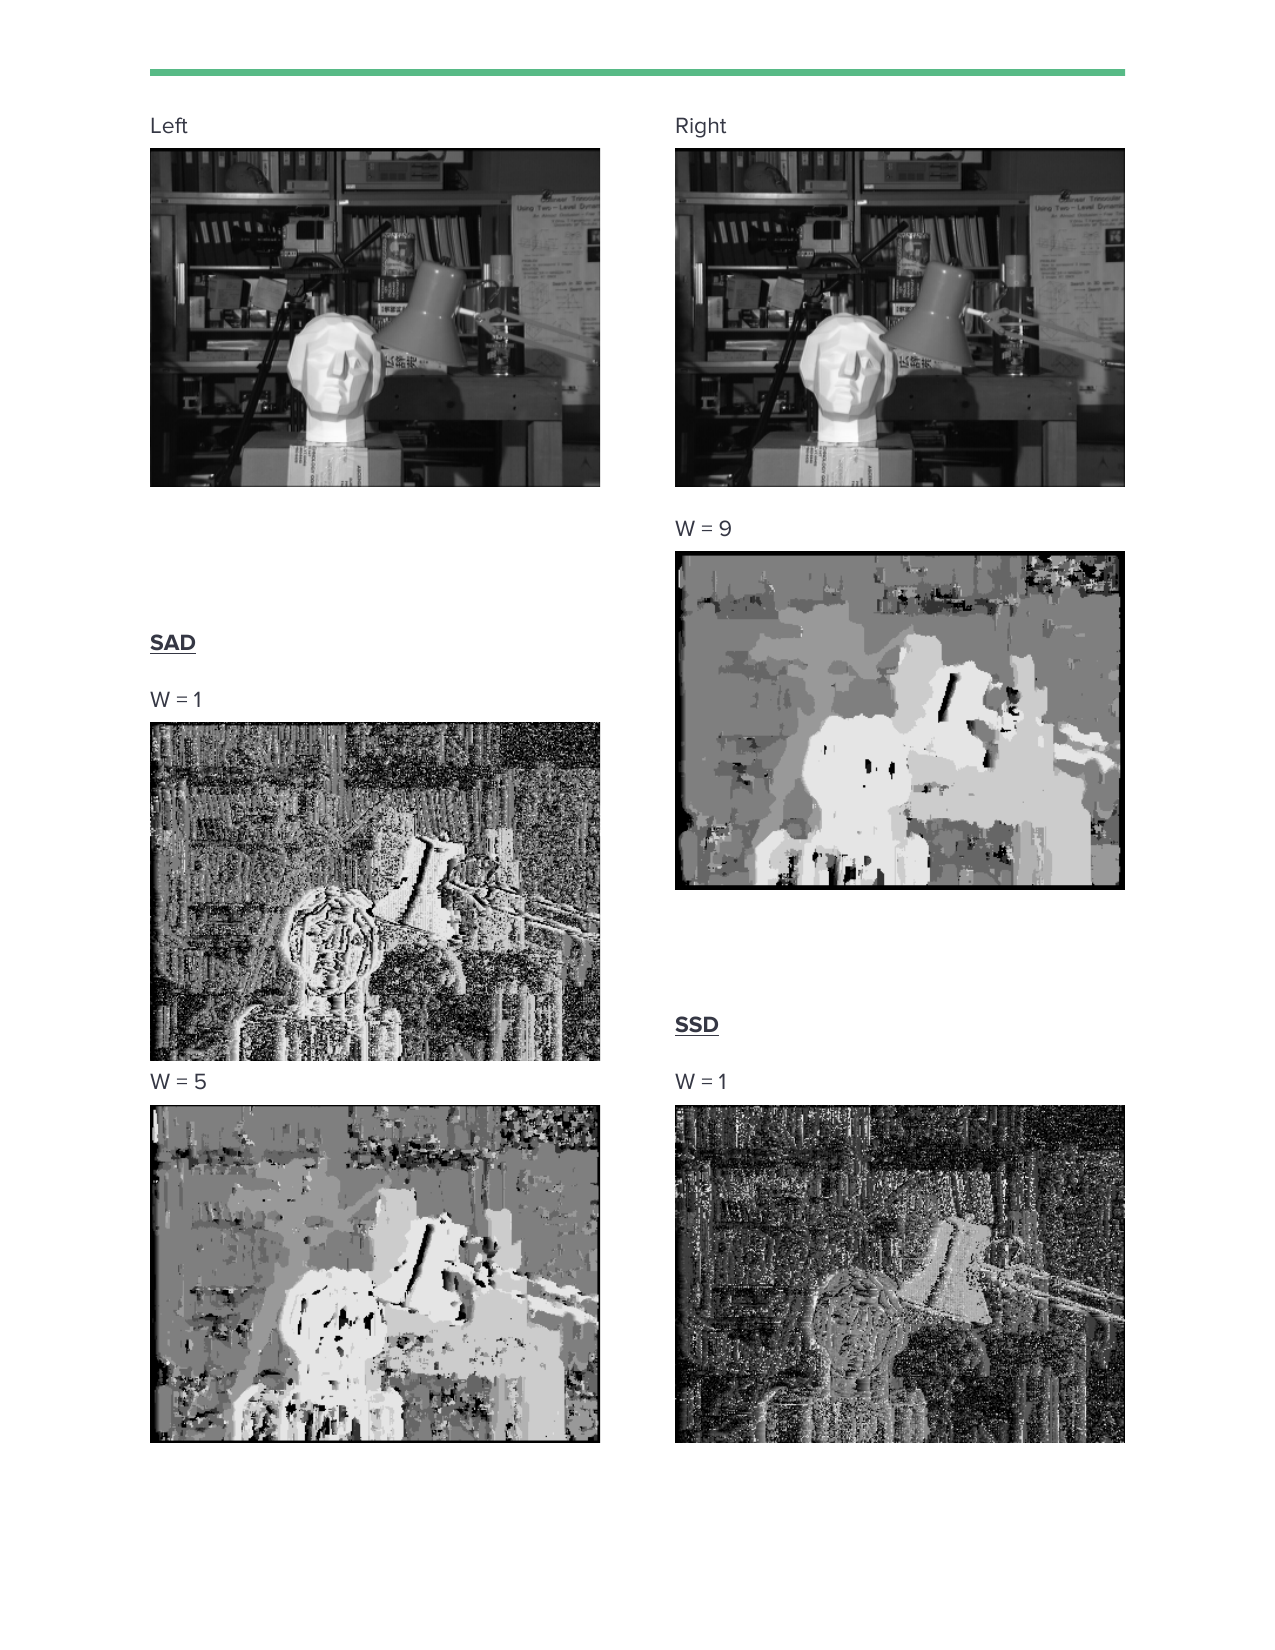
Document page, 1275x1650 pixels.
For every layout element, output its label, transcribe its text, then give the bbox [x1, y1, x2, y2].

text W = 9 [675, 515, 1125, 551]
picture [675, 551, 1125, 890]
picture [150, 69, 1125, 76]
text Left [150, 112, 600, 148]
text Right [675, 112, 1125, 148]
picture [150, 1105, 600, 1443]
text W = 1 W = 5 [150, 687, 600, 722]
text SAD [150, 629, 600, 657]
picture [675, 1105, 1125, 1443]
picture [150, 148, 600, 487]
picture [675, 148, 1125, 487]
text SSD [675, 1012, 1125, 1039]
text W = 1 W = 5 [150, 1061, 600, 1105]
picture [150, 722, 600, 1061]
text W = 1 W = 5 [675, 1069, 1125, 1105]
